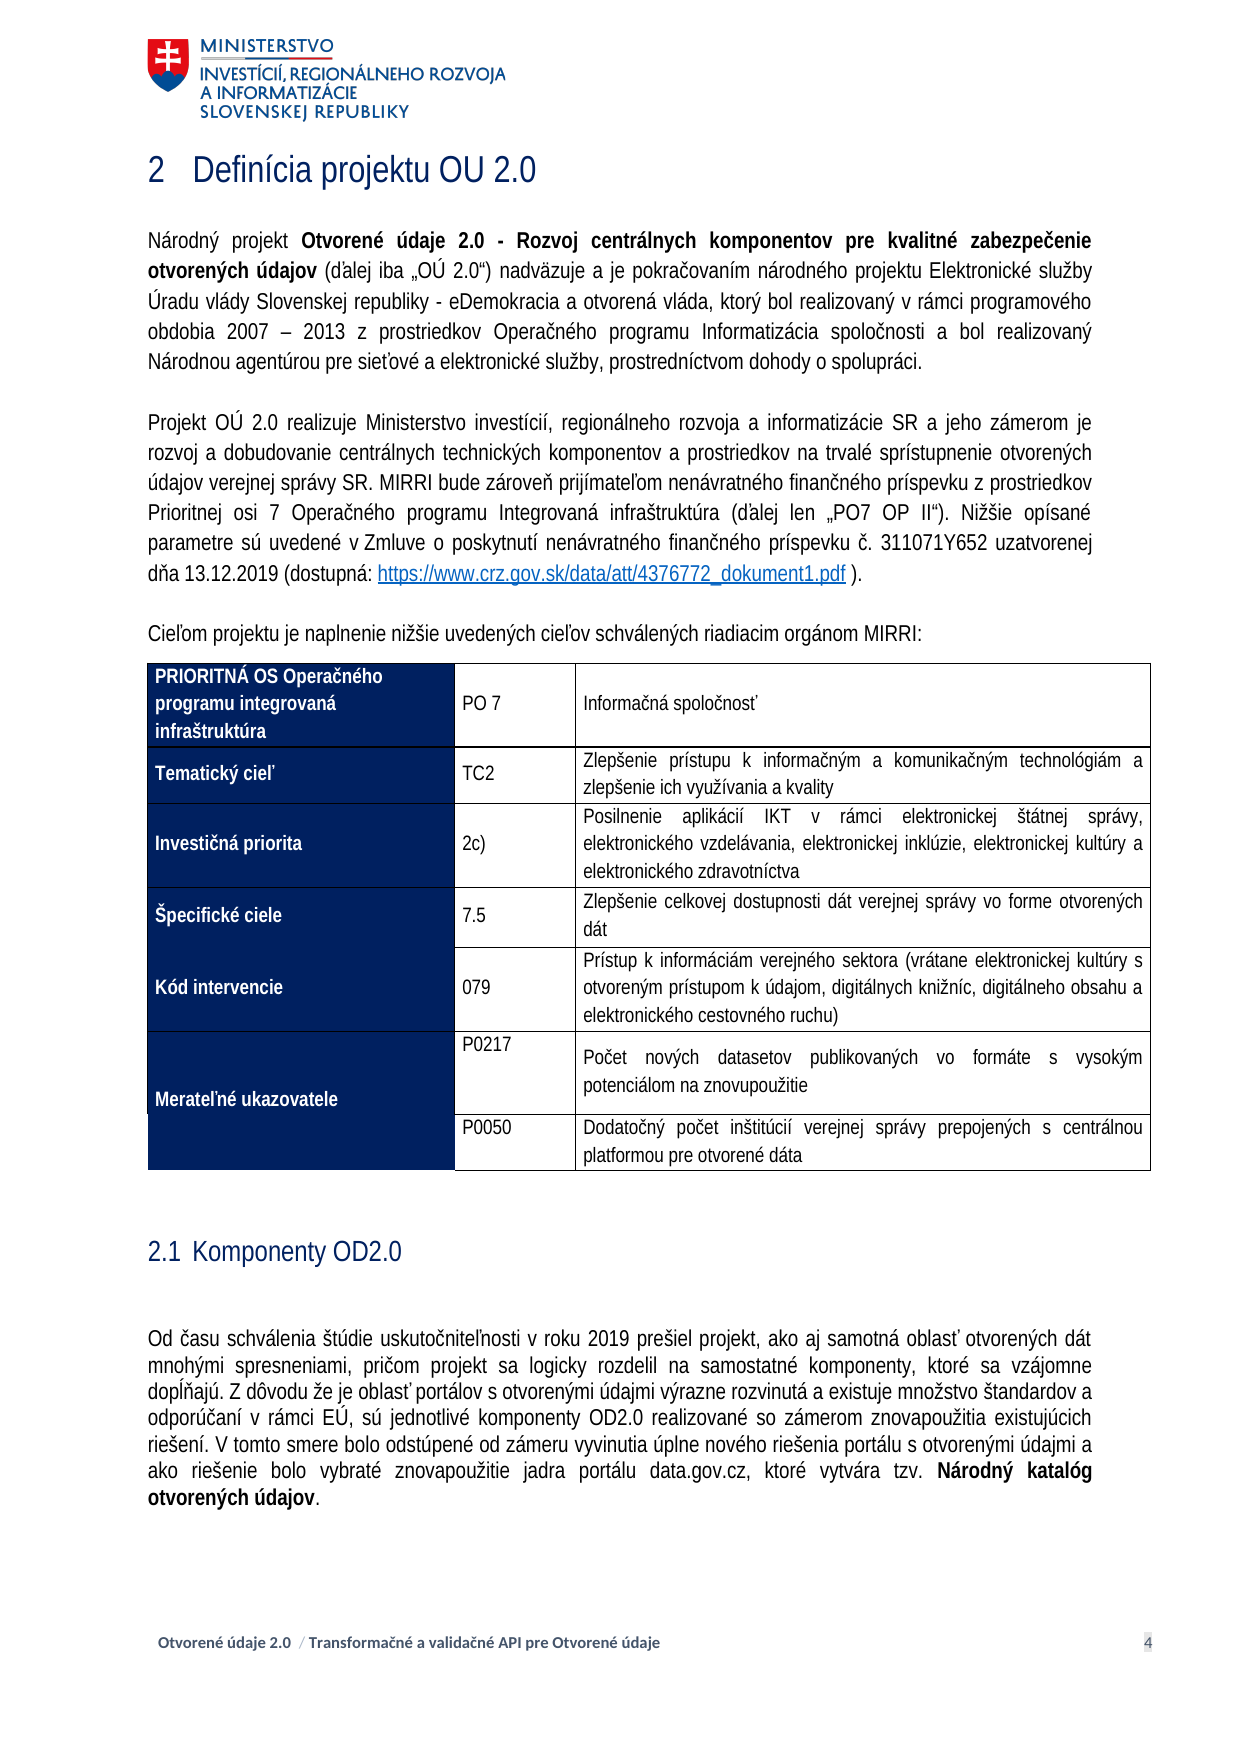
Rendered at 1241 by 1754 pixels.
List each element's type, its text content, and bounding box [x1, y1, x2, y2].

table_header PO 7 [455, 664, 575, 746]
table_cell Posilnenie aplikácií IKT v rámci elektronickej štátnej správy, elektronického vzdelávania, elektronickej inklúzie, elektronickej kultúry a elektronického zdravotníctva [576, 804, 1150, 887]
table_cell Počet nových datasetov publikovaných vo formáte s vysokým potenciálom na znovupoužitie [576, 1032, 1150, 1114]
table_cell Merateľné ukazovatele [148, 1032, 455, 1170]
subtitle Komponenty OD2.0 [148, 1234, 1093, 1267]
table_cell Investičná priorita [148, 804, 454, 887]
subtitle Definícia projektu OU 2.0 [148, 148, 1093, 191]
table_cell 079 [455, 948, 575, 1031]
table_header PRIORITNÁ OS Operačného programu integrovaná infraštruktúra [148, 664, 454, 746]
table_cell Dodatočný počet inštitúcií verejnej správy prepojených s centrálnou platformou pre otvorené dáta [576, 1115, 1150, 1170]
table_cell 2c) [455, 804, 575, 887]
table_cell Kód intervencie [148, 947, 454, 1031]
table_cell TC2 [455, 748, 575, 803]
table_cell 7.5 [455, 888, 575, 947]
text Od času schválenia štúdie uskutočniteľnosti v roku 2019 prešiel projekt, ako aj samotná oblasť otvorených dát mnohými spresneniami, pričom projekt sa logicky rozdelil na samostatné komponenty, ktoré sa vzájomne dopĺňajú. Z dôvodu že je oblasť portálov s otvorenými údajmi výrazne rozvinutá a existuje množstvo štandardov a odporúčaní v rámci EÚ, sú jednotlivé komponenty OD2.0 realizované so zámerom znovapoužitia existujúcich riešení. V tomto smere bolo odstúpené od zámeru vyvinutia úplne nového riešenia portálu s otvorenými údajmi a ako riešenie bolo vybraté znovapoužitie jadra portálu data.gov.cz, ktoré vytvára tzv. Národný katalóg otvorených údajov. [148, 1325, 1093, 1510]
table_cell Špecifické ciele [148, 888, 454, 947]
table_header Informačná spoločnosť [576, 664, 1150, 746]
table_cell Zlepšenie prístupu k informačným a komunikačným technológiám a zlepšenie ich využívania a kvality [576, 748, 1150, 803]
text Projekt OÚ 2.0 realizuje Ministerstvo investícií, regionálneho rozvoja a informatizácie SR a jeho zámerom je rozvoj a dobudovanie centrálnych technických komponentov a prostriedkov na trvalé sprístupnenie otvorených údajov verejnej správy SR. MIRRI bude zároveň prijímateľom nenávratného finančného príspevku z prostriedkov Prioritnej osi 7 Operačného programu Integrovaná infraštruktúra (ďalej len „PO7 OP II“). Nižšie opísané parametre sú uvedené v Zmluve o poskytnutí nenávratného finančného príspevku č. 311071Y652 uzatvorenej dňa 13.12.2019 (dostupná: https://www.crz.gov.sk/data/att/4376772_dokument1.pdf ). [148, 408, 1093, 586]
table_cell Prístup k informáciám verejného sektora (vrátane elektronickej kultúry s otvoreným prístupom k údajom, digitálnych knižníc, digitálneho obsahu a elektronického cestovného ruchu) [576, 948, 1150, 1031]
table_cell Zlepšenie celkovej dostupnosti dát verejnej správy vo forme otvorených dát [576, 888, 1150, 947]
text Cieľom projektu je naplnenie nižšie uvedených cieľov schválených riadiacim orgánom MIRRI: [148, 620, 1093, 646]
table_cell P0050 [455, 1115, 575, 1170]
text Národný projekt Otvorené údaje 2.0 - Rozvoj centrálnych komponentov pre kvalitné zabezpečenie otvorených údajov (ďalej iba „OÚ 2.0“) nadväzuje a je pokračovaním národného projektu Elektronické služby Úradu vlády Slovenskej republiky - eDemokracia a otvorená vláda, ktorý bol realizovaný v rámci programového obdobia 2007 – 2013 z prostriedkov Operačného programu Informatizácia spoločnosti a bol realizovaný Národnou agentúrou pre sieťové a elektronické služby, prostredníctvom dohody o spolupráci. [148, 227, 1093, 374]
picture [147, 39, 506, 122]
table_cell Tematický cieľ [148, 748, 454, 803]
table_cell P0217 [455, 1032, 575, 1114]
